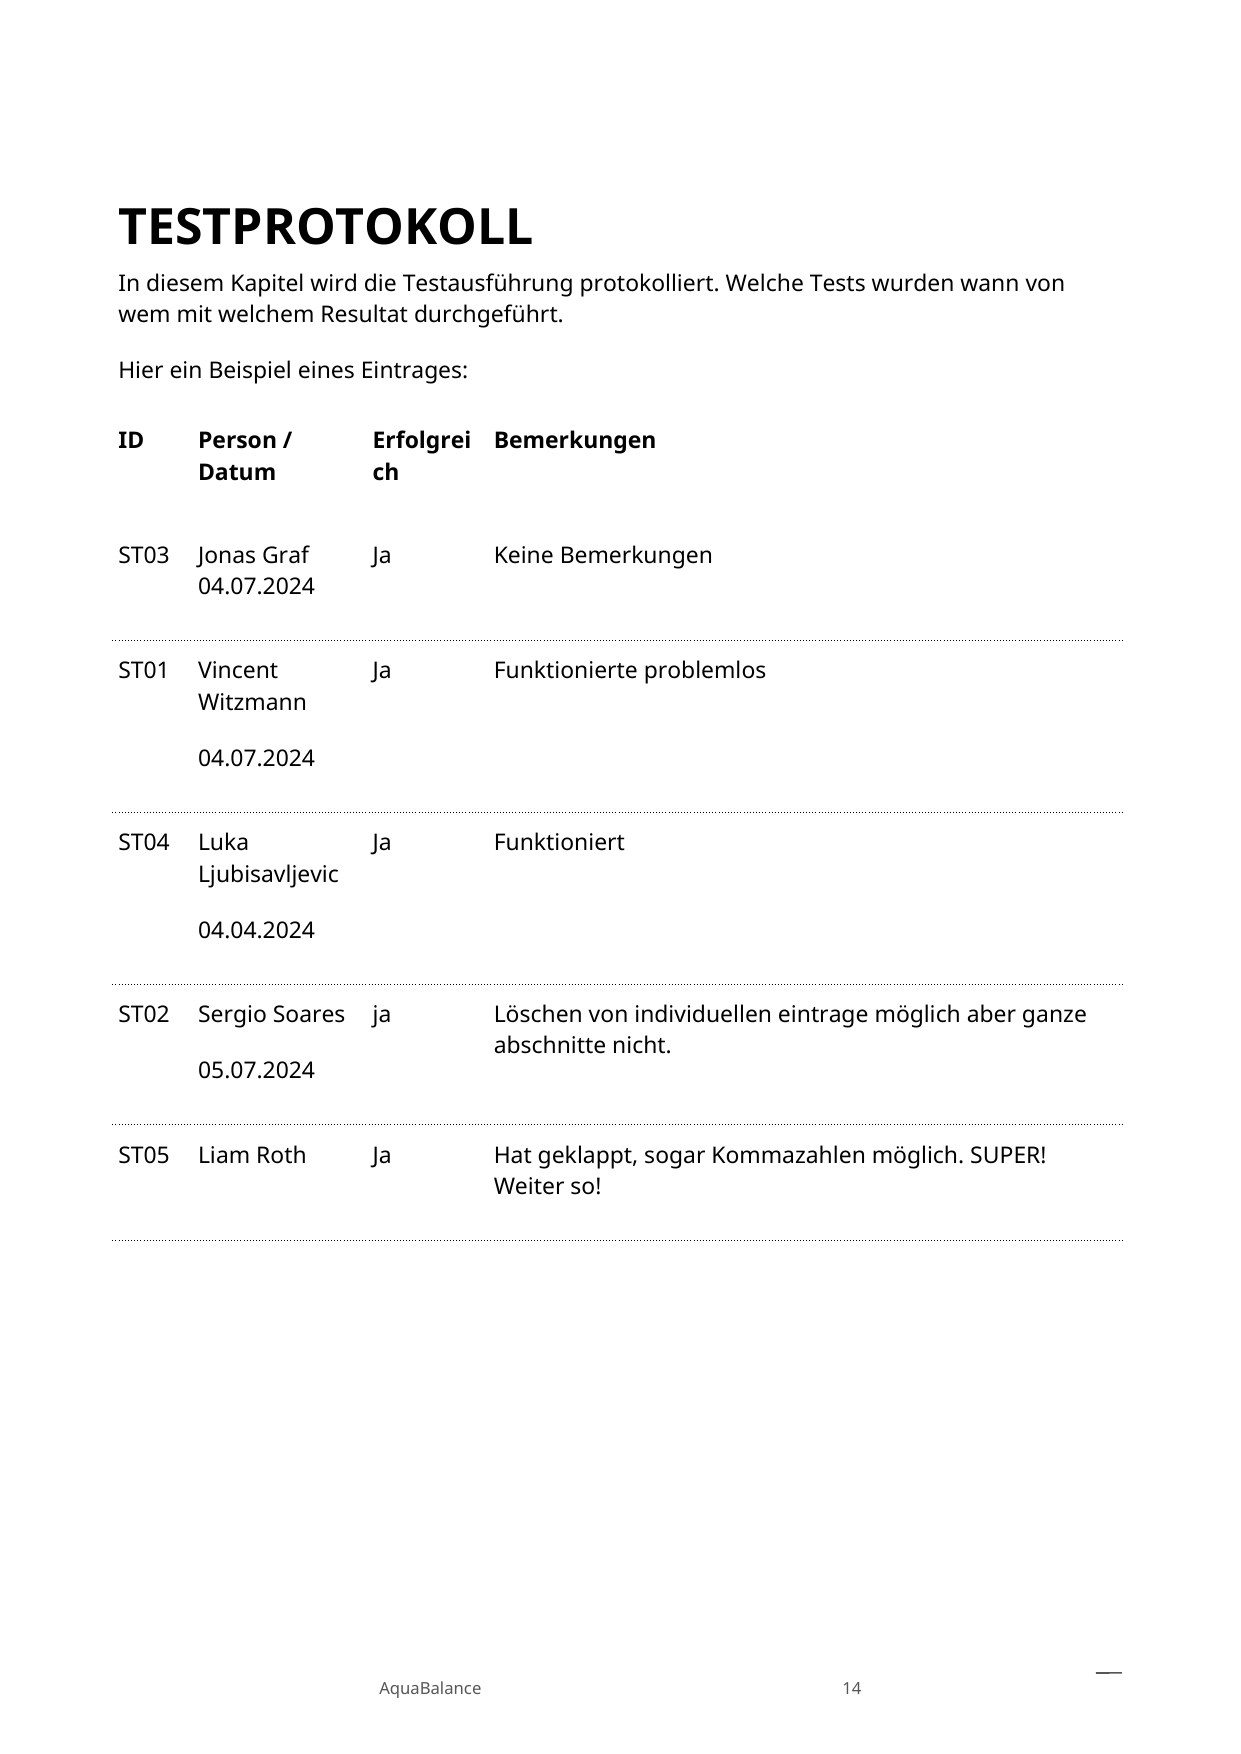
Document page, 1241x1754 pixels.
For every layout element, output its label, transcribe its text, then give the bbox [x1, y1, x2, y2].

text Testprotokoll [118, 204, 1122, 254]
table_header Bemerkungen [488, 411, 1122, 525]
table_cell Sergio Soares 05.07.2024 [192, 984, 367, 1124]
table_cell Ja [367, 812, 488, 984]
text In diesem Kapitel wird die Testausführung protokolliert. Welche Tests wurden wann von wem mit welchem Resultat durchgeführt. [118, 267, 1122, 329]
table_cell Ja [367, 640, 488, 812]
table_cell Keine Bemerkungen [488, 525, 1122, 640]
table_cell Ja [367, 1124, 488, 1240]
table_cell ST01 [112, 640, 192, 812]
table_header ID [112, 411, 192, 525]
table_cell ST03 [112, 525, 192, 640]
text Hier ein Beispiel eines Eintrages: [118, 354, 1122, 386]
table_cell ST05 [112, 1124, 192, 1240]
table_header Erfolgreich [367, 411, 488, 525]
table_cell Luka Ljubisavljevic 04.04.2024 [192, 812, 367, 984]
table_cell Liam Roth [192, 1124, 367, 1240]
table_cell Funktionierte problemlos [488, 640, 1122, 812]
table_cell Funktioniert [488, 812, 1122, 984]
table_cell ST04 [112, 812, 192, 984]
table_cell ja [367, 984, 488, 1124]
table_header Person / Datum [192, 411, 367, 525]
table_cell Löschen von individuellen eintrage möglich aber ganze abschnitte nicht. [488, 984, 1122, 1124]
table_cell Jonas Graf 04.07.2024 [192, 525, 367, 640]
table_cell Hat geklappt, sogar Kommazahlen möglich. SUPER! Weiter so! [488, 1124, 1122, 1240]
table_cell Vincent Witzmann 04.07.2024 [192, 640, 367, 812]
table_cell Ja [367, 525, 488, 640]
table_cell ST02 [112, 984, 192, 1124]
